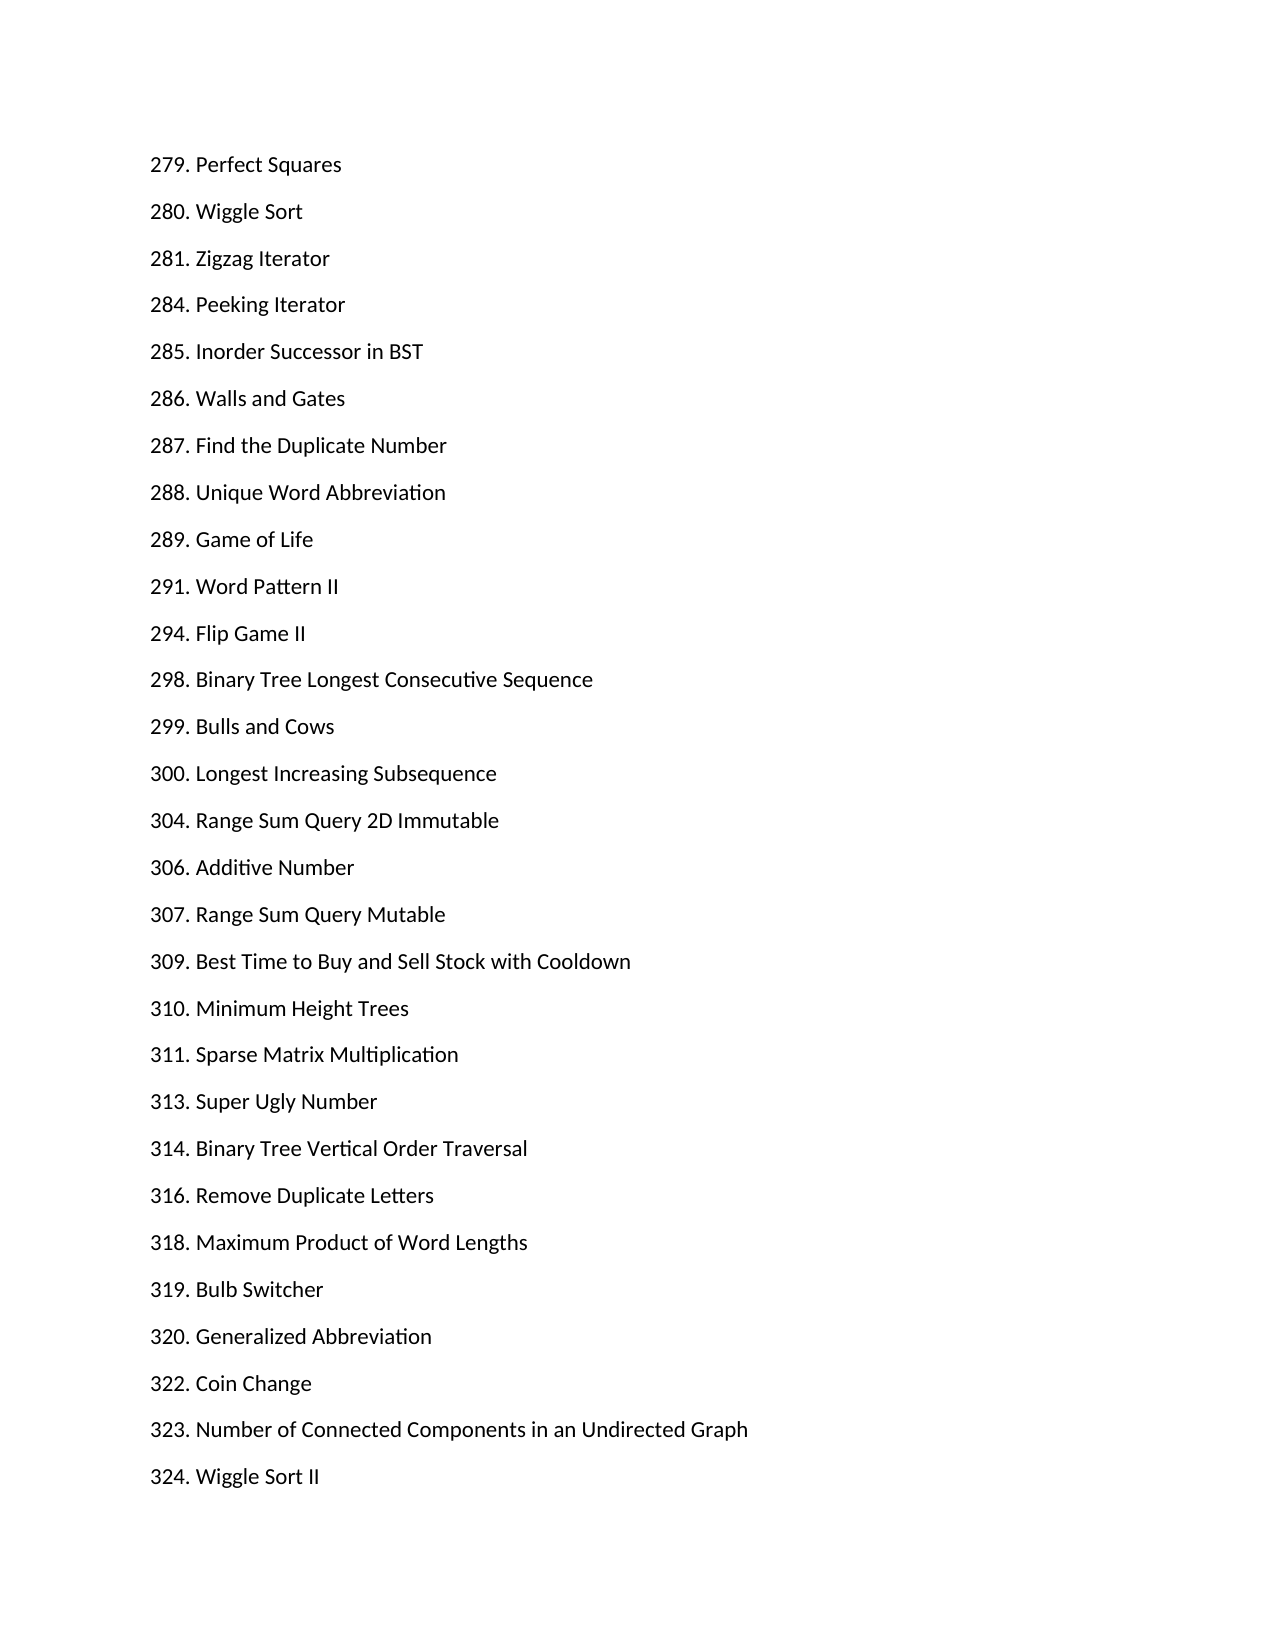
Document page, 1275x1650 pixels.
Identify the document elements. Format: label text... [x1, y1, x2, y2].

text 310. Minimum Height Trees [150, 994, 1125, 1022]
text 299. Bulls and Cows [150, 712, 1125, 741]
text 279. Perfect Squares [150, 150, 1125, 178]
text 281. Zigzag Iterator [150, 244, 1125, 272]
text 316. Remove Duplicate Letters [150, 1181, 1125, 1209]
text 286. Walls and Gates [150, 384, 1125, 412]
text 314. Binary Tree Vertical Order Traversal [150, 1134, 1125, 1162]
text 300. Longest Increasing Subsequence [150, 759, 1125, 787]
text 313. Super Ugly Number [150, 1087, 1125, 1116]
text 288. Unique Word Abbreviation [150, 478, 1125, 506]
text 322. Coin Change [150, 1369, 1125, 1397]
text 324. Wiggle Sort II [150, 1462, 1125, 1491]
text 307. Range Sum Query Mutable [150, 900, 1125, 928]
text 285. Inorder Successor in BST [150, 337, 1125, 366]
text 298. Binary Tree Longest Consecutive Sequence [150, 666, 1125, 694]
text 320. Generalized Abbreviation [150, 1322, 1125, 1350]
text 309. Best Time to Buy and Sell Stock with Cooldown [150, 947, 1125, 975]
text 319. Bulb Switcher [150, 1275, 1125, 1303]
text 291. Word Pattern II [150, 572, 1125, 600]
text 304. Range Sum Query 2D Immutable [150, 806, 1125, 834]
text 284. Peeking Iterator [150, 291, 1125, 319]
text 311. Sparse Matrix Multiplication [150, 1041, 1125, 1069]
text 318. Maximum Product of Word Lengths [150, 1228, 1125, 1256]
text 289. Game of Life [150, 525, 1125, 553]
text 287. Find the Duplicate Number [150, 431, 1125, 459]
text 294. Flip Game II [150, 619, 1125, 647]
text 323. Number of Connected Components in an Undirected Graph [150, 1416, 1125, 1444]
text 280. Wiggle Sort [150, 197, 1125, 225]
text 306. Additive Number [150, 853, 1125, 881]
